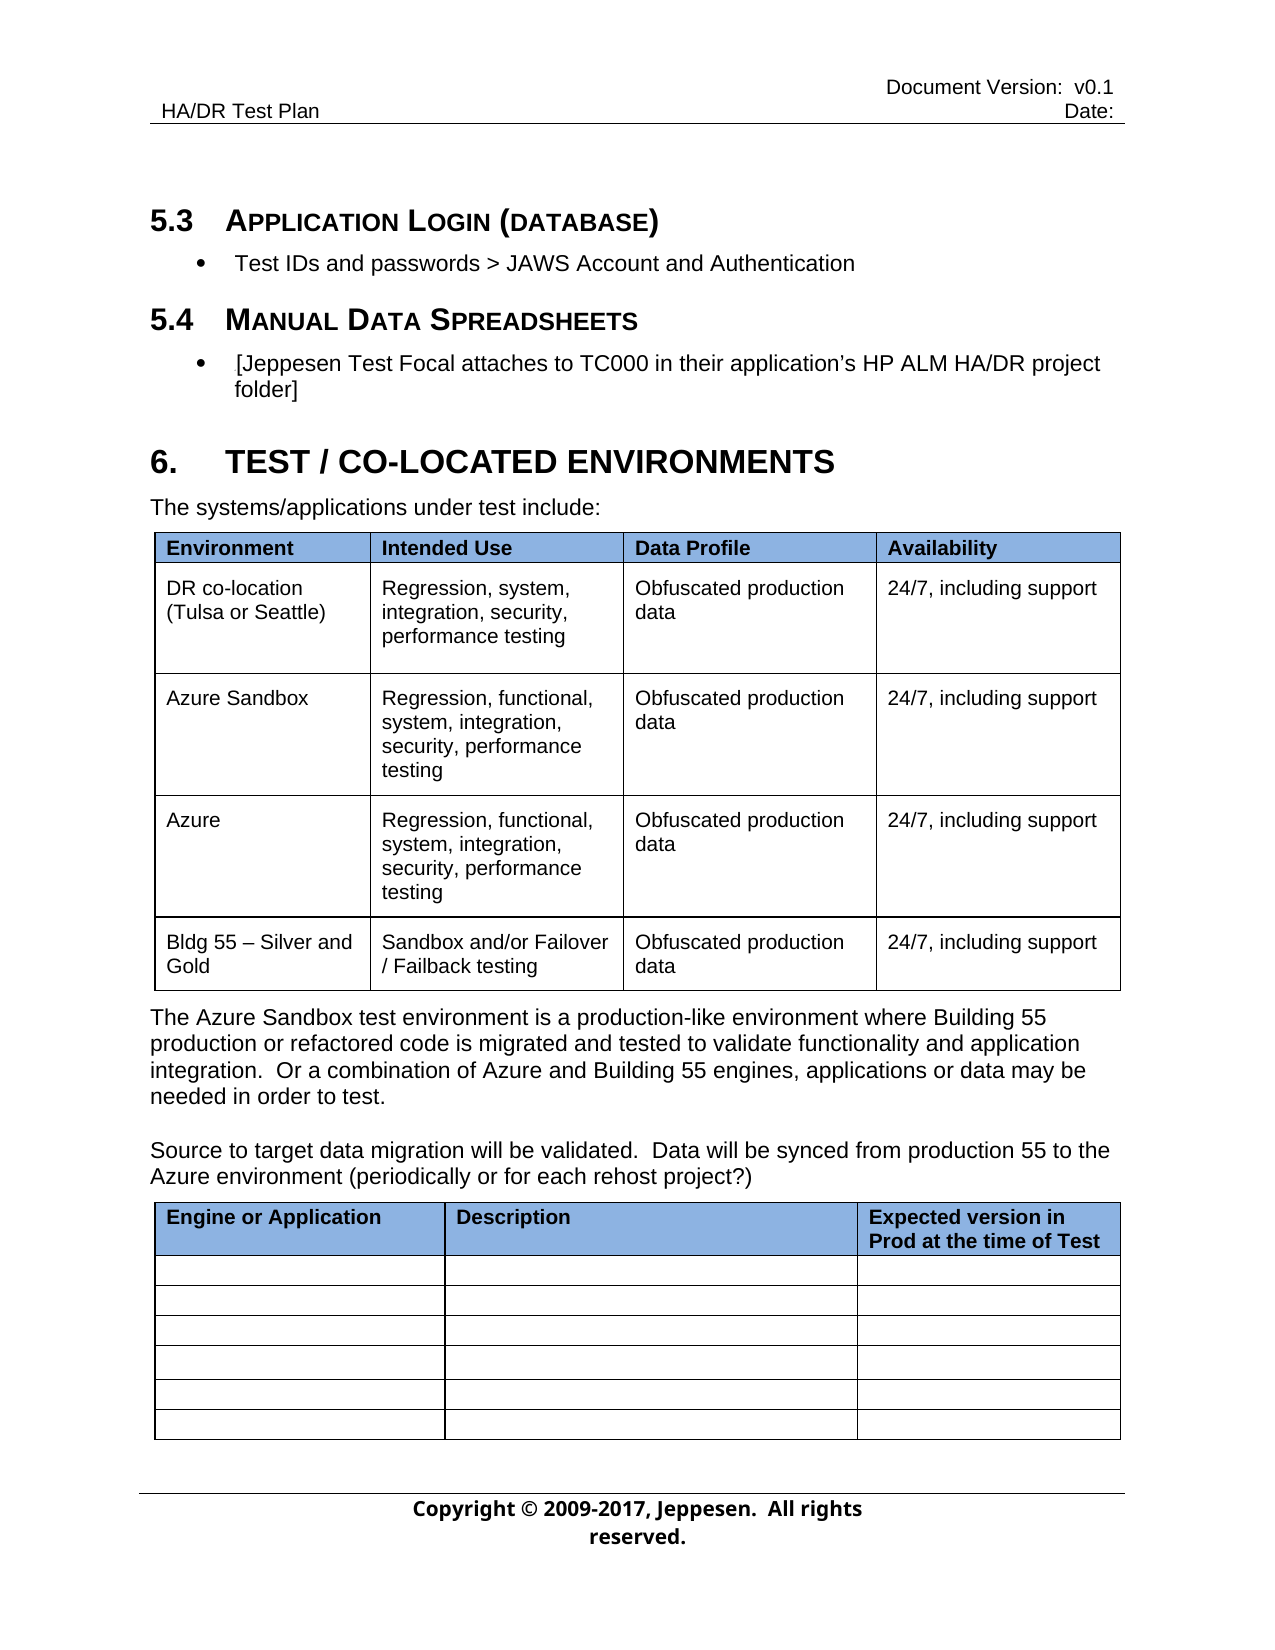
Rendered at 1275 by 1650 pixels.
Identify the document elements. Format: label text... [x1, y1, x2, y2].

table_cell Regression, functional, system, integration, security, performance testing [371, 674, 623, 794]
table_cell 24/7, including support [877, 674, 1120, 794]
table_header Intended Use [371, 533, 623, 562]
table_cell Sandbox and/or Failover / Failback testing [371, 918, 623, 990]
table_header Description [446, 1203, 857, 1255]
table_cell Regression, system, integration, security, performance testing [371, 563, 623, 673]
table_cell [858, 1256, 1120, 1285]
list Test IDs and passwords > JAWS Account and Authentication [197, 250, 1125, 276]
table_cell DR co-location (Tulsa or Seattle) [156, 563, 370, 673]
table_cell [156, 1346, 444, 1378]
table_cell Obfuscated production data [624, 674, 876, 794]
list A[Jeppesen Test Focal attaches to TC000 in their application’s HP ALM HA/DR project folder] [197, 350, 1125, 403]
table_cell [156, 1286, 444, 1315]
table_cell Obfuscated production data [624, 563, 876, 673]
table_header Data Profile [624, 533, 876, 562]
table_cell [446, 1286, 857, 1315]
table_cell [858, 1316, 1120, 1345]
table_cell [858, 1286, 1120, 1315]
table_cell [156, 1410, 444, 1438]
table_cell [156, 1380, 444, 1408]
table_cell [446, 1410, 857, 1438]
table_cell [858, 1346, 1120, 1378]
table_cell Azure [156, 796, 370, 916]
table_header Availability [877, 533, 1120, 562]
text The systems/applications under test include: [150, 493, 1125, 520]
table_cell 24/7, including support [877, 796, 1120, 916]
table_cell [446, 1380, 857, 1408]
table_cell [446, 1256, 857, 1285]
subtitle Manual Data Spreadsheets [150, 301, 1125, 337]
text Source to target data migration will be validated. Data will be synced from production 55 to the Azure environment (periodically or for each rehost project?) [150, 1137, 1125, 1189]
table_cell [858, 1380, 1120, 1408]
table_cell Regression, functional, system, integration, security, performance testing [371, 796, 623, 916]
table_cell 24/7, including support [877, 918, 1120, 990]
table_cell [156, 1316, 444, 1345]
table_cell 24/7, including support [877, 563, 1120, 673]
table_cell Bldg 55 – Silver and Gold [156, 918, 370, 990]
subtitle Test / Co-located Environments [150, 442, 1125, 481]
table_header Expected version in Prod at the time of Test [858, 1203, 1120, 1255]
subtitle Application Login (database) [150, 202, 1125, 238]
table_header Environment [156, 533, 370, 562]
table_cell [446, 1346, 857, 1378]
table_header Engine or Application [156, 1203, 444, 1255]
table_cell [858, 1410, 1120, 1438]
table_cell [446, 1316, 857, 1345]
text The Azure Sandbox test environment is a production-like environment where Building 55 production or refactored code is migrated and tested to validate functionality and application integration. Or a combination of Azure and Building 55 engines, applications or data may be needed in order to test. [150, 1004, 1125, 1109]
table_cell [156, 1256, 444, 1285]
table_cell Obfuscated production data [624, 918, 876, 990]
table_cell Azure Sandbox [156, 674, 370, 794]
table_cell Obfuscated production data [624, 796, 876, 916]
